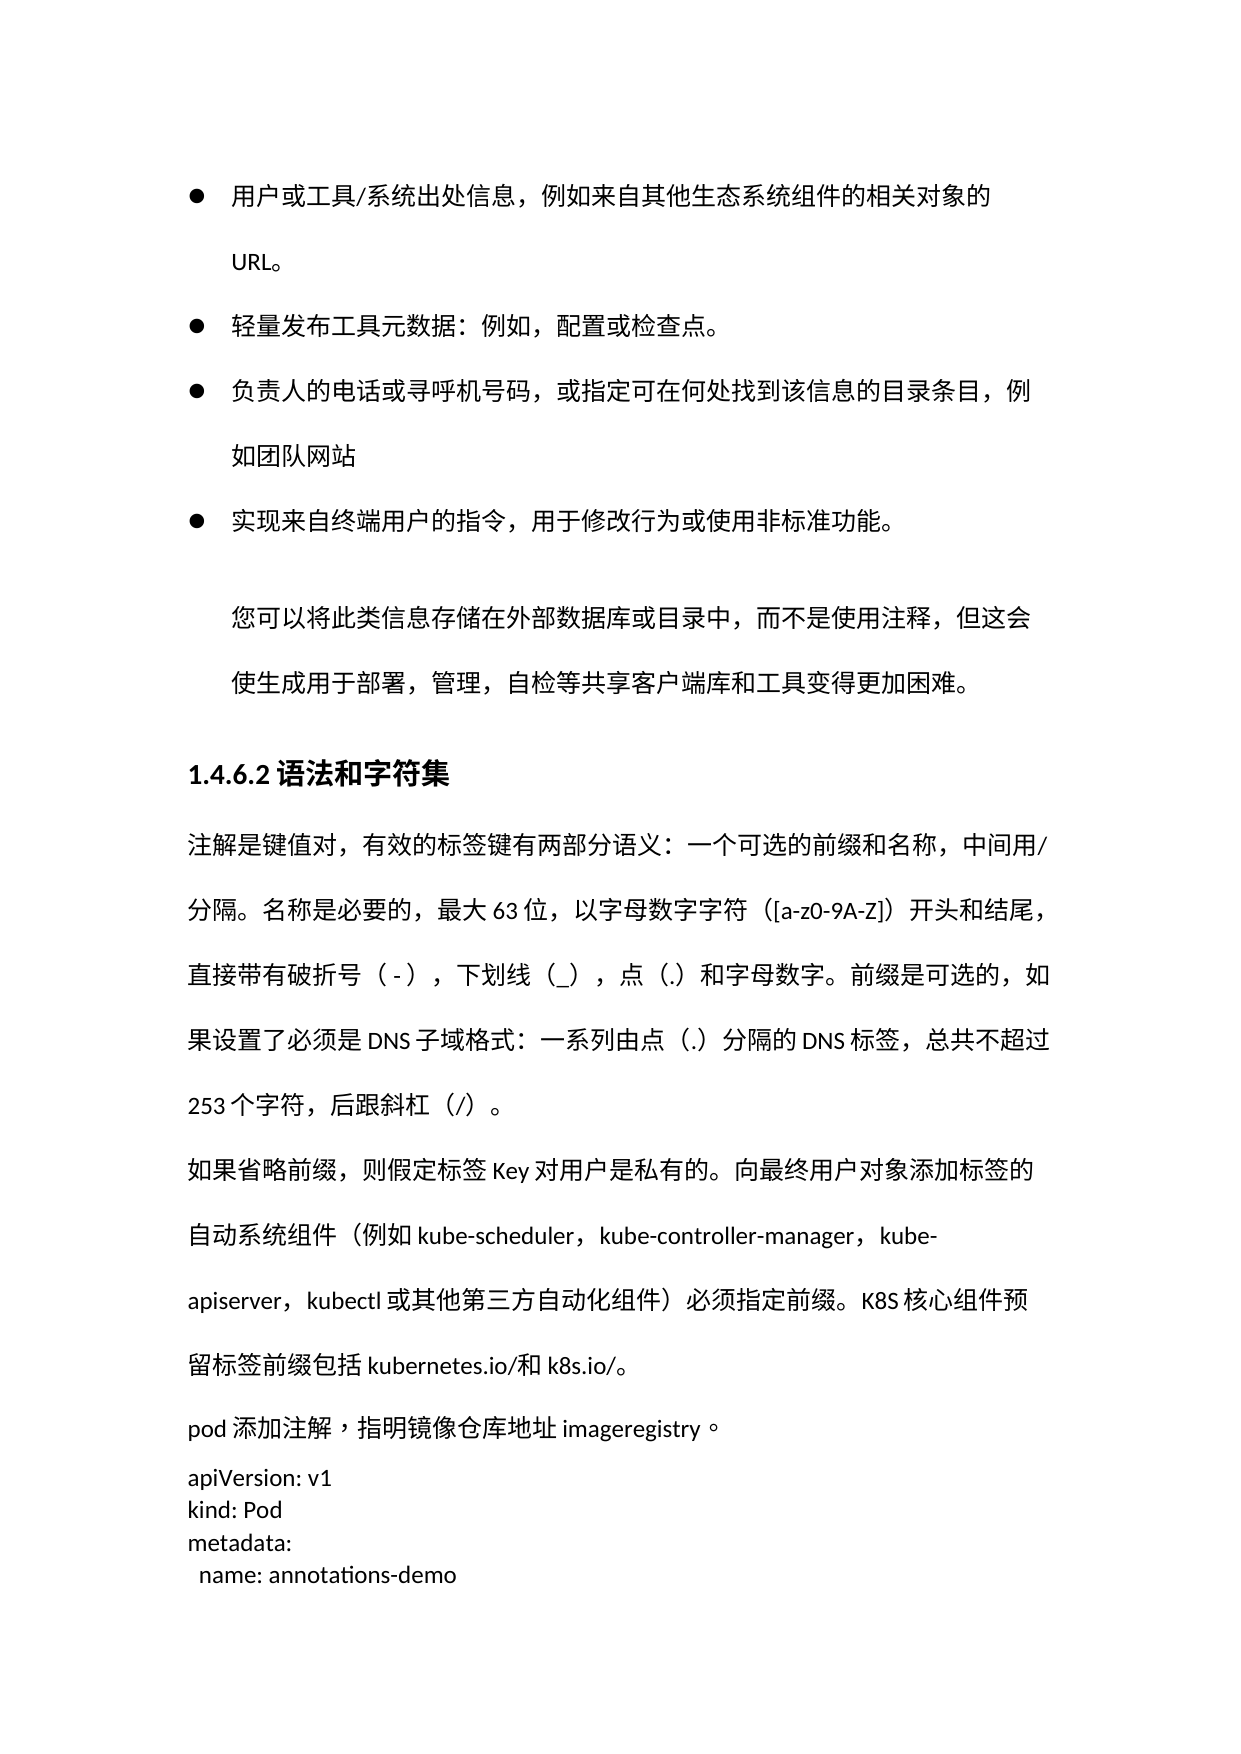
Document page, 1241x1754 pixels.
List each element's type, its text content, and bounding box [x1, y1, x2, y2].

text metadata: [187, 1526, 1053, 1558]
list 实现来自终端用户的指令，用于修改行为或使用非标准功能。 [187, 487, 1053, 552]
text name: annotations-demo [187, 1558, 1053, 1591]
list 用户或工具/系统出处信息，例如来自其他生态系统组件的相关对象的URL。 [187, 162, 1053, 292]
text apiVersion: v1 [187, 1461, 1053, 1493]
text pod添加注解，指明镜像仓库地址imageregistry。 [187, 1396, 1053, 1461]
list 轻量发布工具元数据：例如，配置或检查点。 [187, 292, 1053, 357]
list 您可以将此类信息存储在外部数据库或目录中，而不是使用注释，但这会使生成用于部署，管理，自检等共享客户端库和工具变得更加困难。 [231, 584, 1053, 714]
subtitle 1.4.6.2语法和字符集 [187, 739, 1053, 804]
list 负责人的电话或寻呼机号码，或指定可在何处找到该信息的目录条目，例如团队网站 [187, 357, 1053, 487]
text 注解是键值对，有效的标签键有两部分语义：一个可选的前缀和名称，中间用/分隔。名称是必要的，最大63位，以字母数字字符（[a-z0-9A-Z]）开头和结尾，直接带有破折号（ - ），下划线（_），点（.）和字母数字。前缀是可选的，如果设置了必须是DNS子域格式：一系列由点（.）分隔的DNS标签，总共不超过253个字符，后跟斜杠（/）。 [187, 811, 1053, 1136]
text kind: Pod [187, 1493, 1053, 1526]
text 如果省略前缀，则假定标签Key对用户是私有的。向最终用户对象添加标签的自动系统组件（例如kube-scheduler，kube-controller-manager，kube-apiserver，kubectl或其他第三方自动化组件）必须指定前缀。K8S核心组件预留标签前缀包括kubernetes.io/和k8s.io/。 [187, 1136, 1053, 1396]
